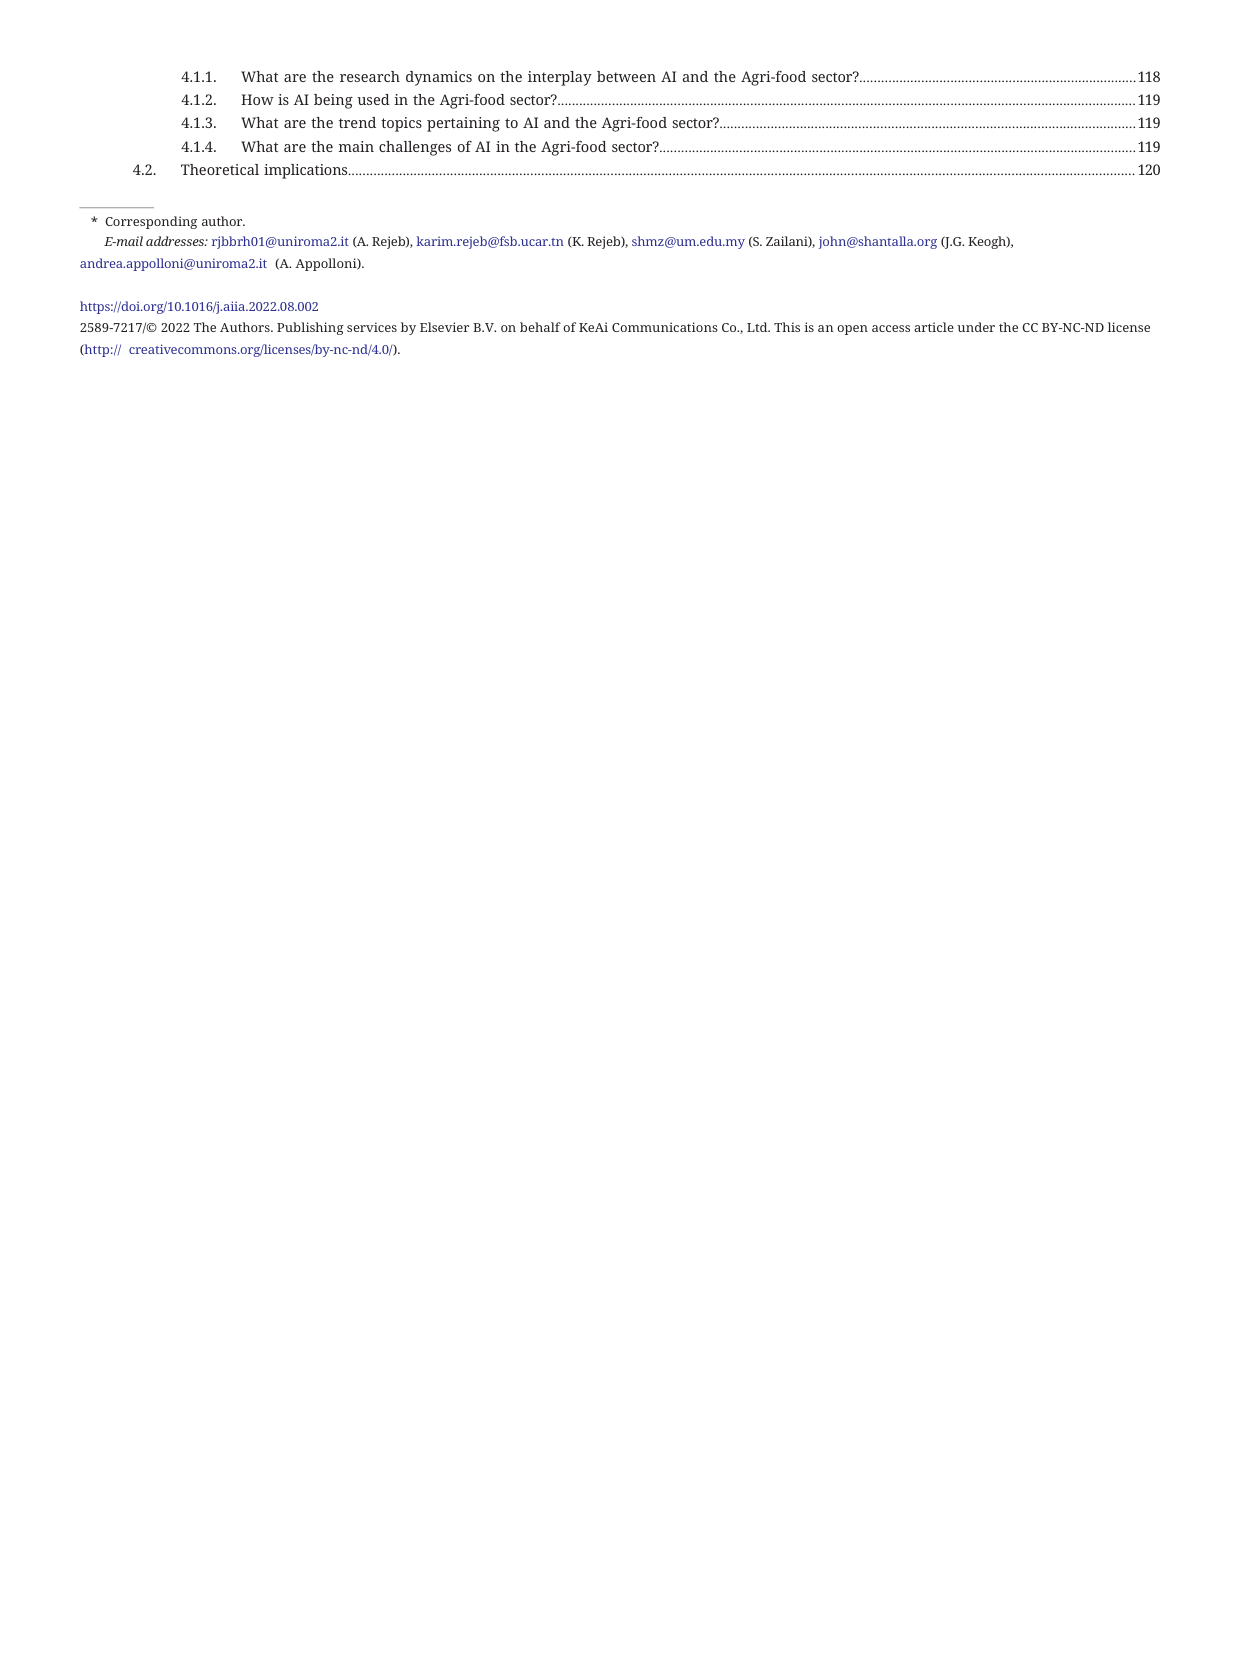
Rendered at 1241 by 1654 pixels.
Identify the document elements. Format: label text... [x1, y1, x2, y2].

list What are the trend topics pertaining to AI and the Agri-food sector? 119 [181, 113, 1173, 133]
list Theoretical implications 120 [133, 160, 1173, 179]
list What are the research dynamics on the interplay between AI and the Agri-food sector? 118 [181, 67, 1173, 87]
text * Corresponding author. [91, 213, 1173, 230]
text E-mail addresses: rjbbrh01@uniroma2.it (A. Rejeb), karim.rejeb@fsb.ucar.tn (K. Rejeb), shmz@um.edu.my (S. Zailani), john@shantalla.org (J.G. Keogh), andrea.appolloni@uniroma2.it (A. Appolloni). [79, 233, 1161, 272]
list How is AI being used in the Agri-food sector? 119 [181, 90, 1173, 110]
list What are the main challenges of AI in the Agri-food sector? 119 [181, 136, 1173, 156]
text 2589-7217/© 2022 The Authors. Publishing services by Elsevier B.V. on behalf of KeAi Communications Co., Ltd. This is an open access article under the CC BY-NC-ND license (http:// creativecommons.org/licenses/by-nc-nd/4.0/). [79, 319, 1161, 358]
text https://doi.org/10.1016/j.aiia.2022.08.002 [79, 298, 1173, 316]
